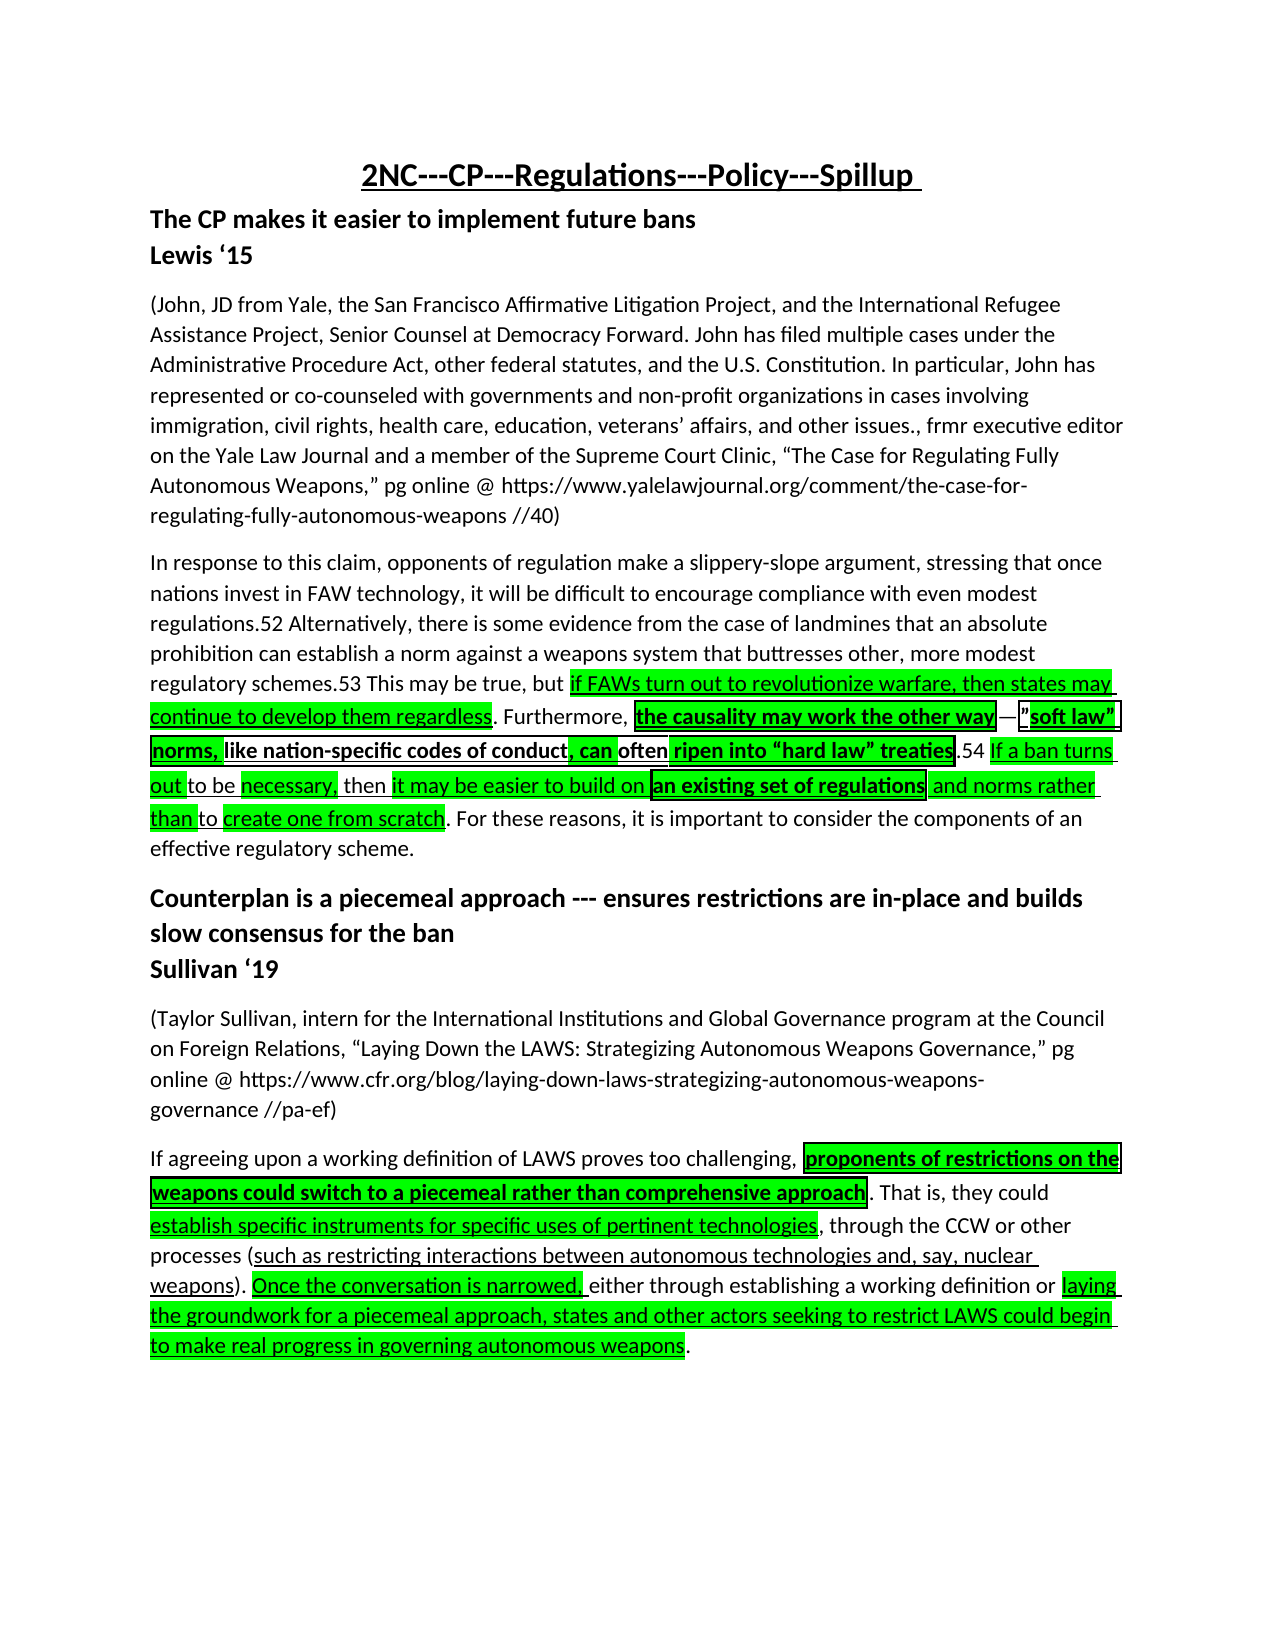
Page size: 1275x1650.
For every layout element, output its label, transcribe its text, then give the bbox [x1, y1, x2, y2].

text Counterplan is a piecemeal approach --- ensures restrictions are in-place and builds slow consensus for the ban [150, 881, 1125, 949]
subtitle 2NC---CP---Regulations---Policy---Spillup [150, 154, 1125, 195]
text Lewis ‘15 [150, 238, 1125, 271]
subtitle The CP makes it easier to implement future bans [150, 202, 1125, 235]
text If agreeing upon a working definition of LAWS proves too challenging, proponents of restrictions on the weapons could switch to a piecemeal rather than comprehensive approach. That is, they could establish specific instruments for specific uses of pertinent technologies, through the CCW or other processes (such as restricting interactions between autonomous technologies and, say, nuclear weapons). Once the conversation is narrowed, either through establishing a working definition or laying the groundwork for a piecemeal approach, states and other actors seeking to restrict LAWS could begin to make real progress in governing autonomous weapons. [150, 1142, 1125, 1360]
text In response to this claim, opponents of regulation make a slippery-slope argument, stressing that once nations invest in FAW technology, it will be difficult to encourage compliance with even modest regulations.52 Alternatively, there is some evidence from the case of landmines that an absolute prohibition can establish a norm against a weapons system that buttresses other, more modest regulatory schemes.53 This may be true, but if FAWs turn out to revolutionize warfare, then states may continue to develop them regardless. Furthermore, the causality may work the other way—”soft law” norms, like nation-specific codes of conduct, can often ripen into “hard law” treaties.54 If a ban turns out to be necessary, then it may be easier to build on an existing set of regulations and norms rather than to create one from scratch. For these reasons, it is important to consider the components of an effective regulatory scheme. [150, 548, 1125, 862]
text (John, JD from Yale, the San Francisco Affirmative Litigation Project, and the International Refugee Assistance Project, Senior Counsel at Democracy Forward. John has filed multiple cases under the Administrative Procedure Act, other federal statutes, and the U.S. Constitution. In particular, John has represented or co-counseled with governments and non-profit organizations in cases involving immigration, civil rights, health care, education, veterans’ affairs, and other issues., frmr executive editor on the Yale Law Journal and a member of the Supreme Court Clinic, “The Case for Regulating Fully Autonomous Weapons,” pg online @ https://www.yalelawjournal.org/comment/the-case-for-regulating-fully-autonomous-weapons //40) [150, 290, 1125, 530]
text Sullivan ‘19 [150, 952, 1125, 985]
text (Taylor Sullivan, intern for the International Institutions and Global Governance program at the Council on Foreign Relations, “Laying Down the LAWS: Strategizing Autonomous Weapons Governance,” pg online @ https://www.cfr.org/blog/laying-down-laws-strategizing-autonomous-weapons-governance //pa-ef) [150, 1004, 1125, 1123]
